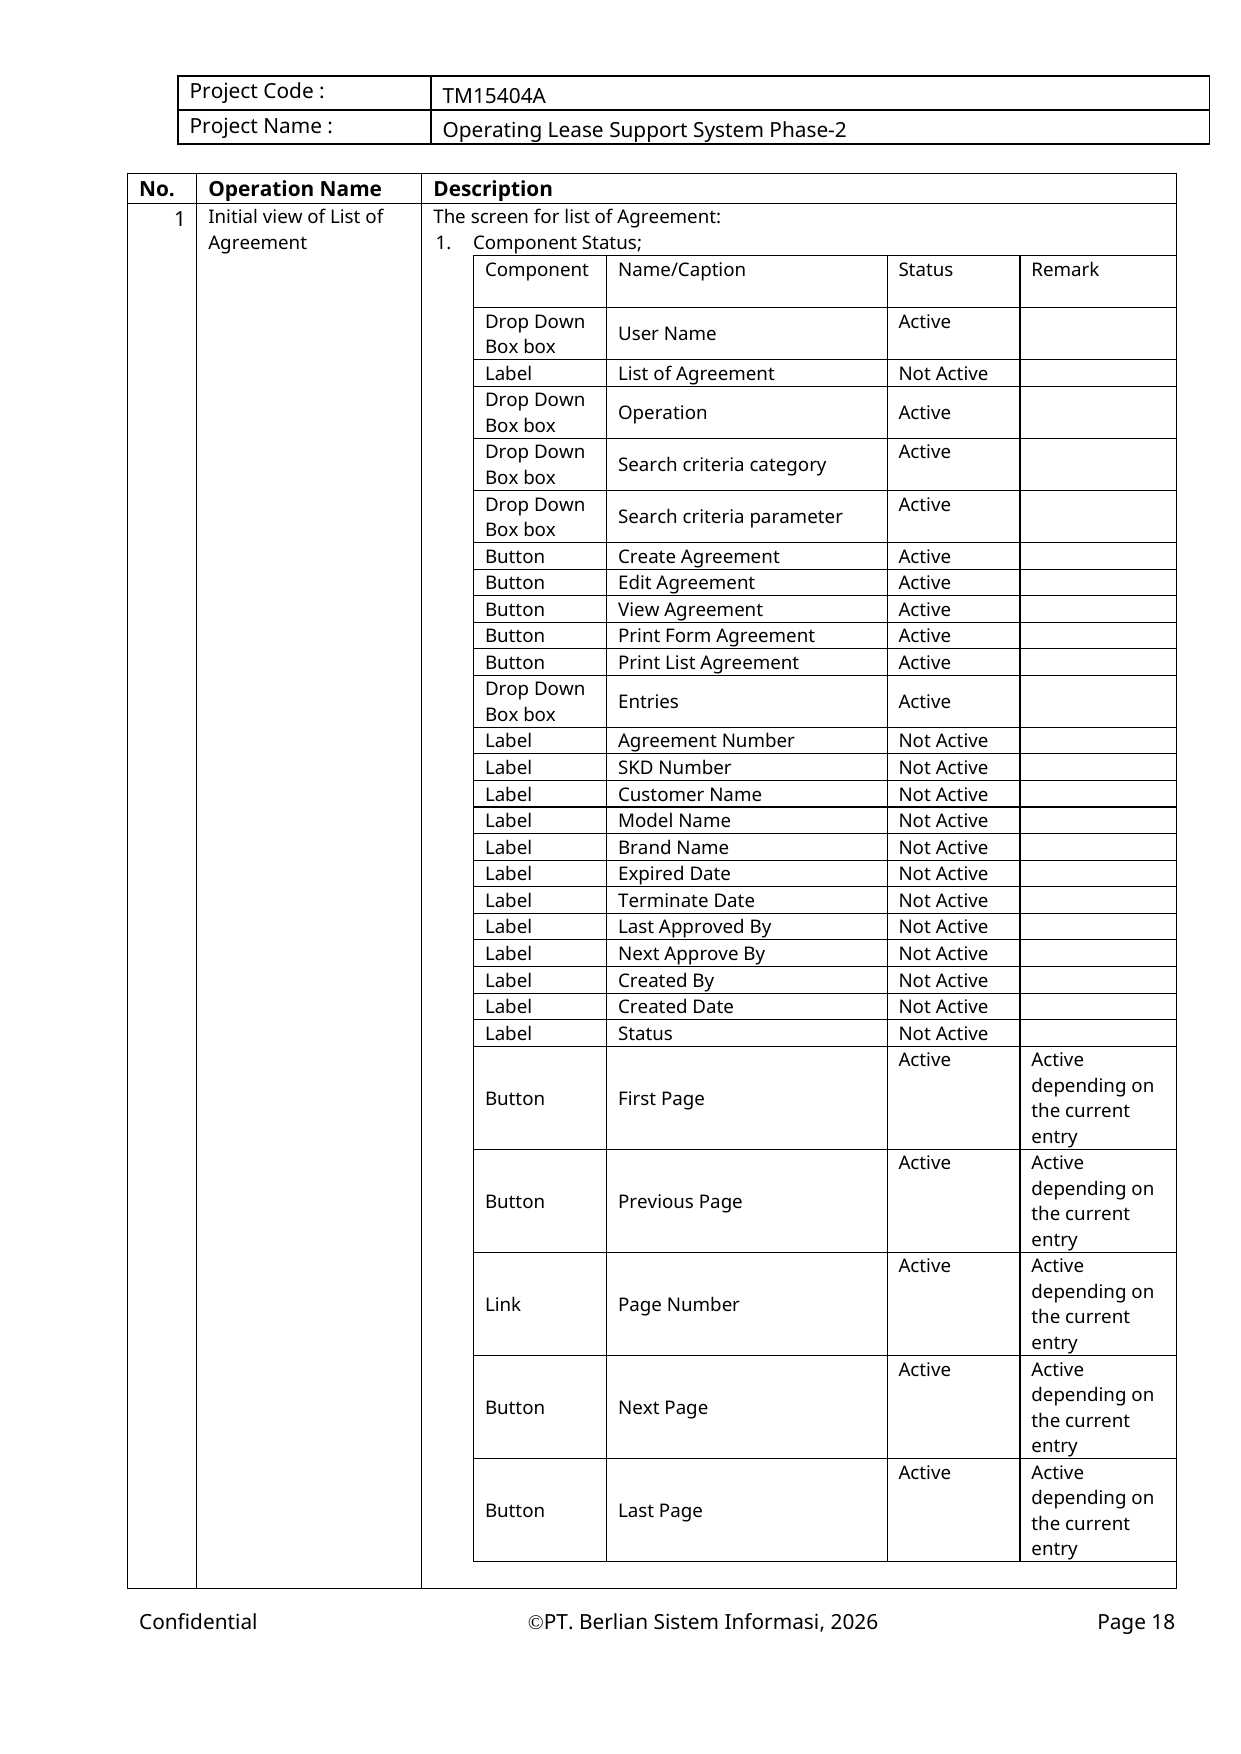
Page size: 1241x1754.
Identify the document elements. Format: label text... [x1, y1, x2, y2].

table_cell 1 [128, 204, 196, 1588]
table_header Description [422, 174, 1176, 203]
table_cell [197, 204, 421, 1588]
table_header Operation Name [197, 174, 421, 203]
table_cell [422, 204, 1176, 1588]
table_header No. [128, 174, 196, 203]
